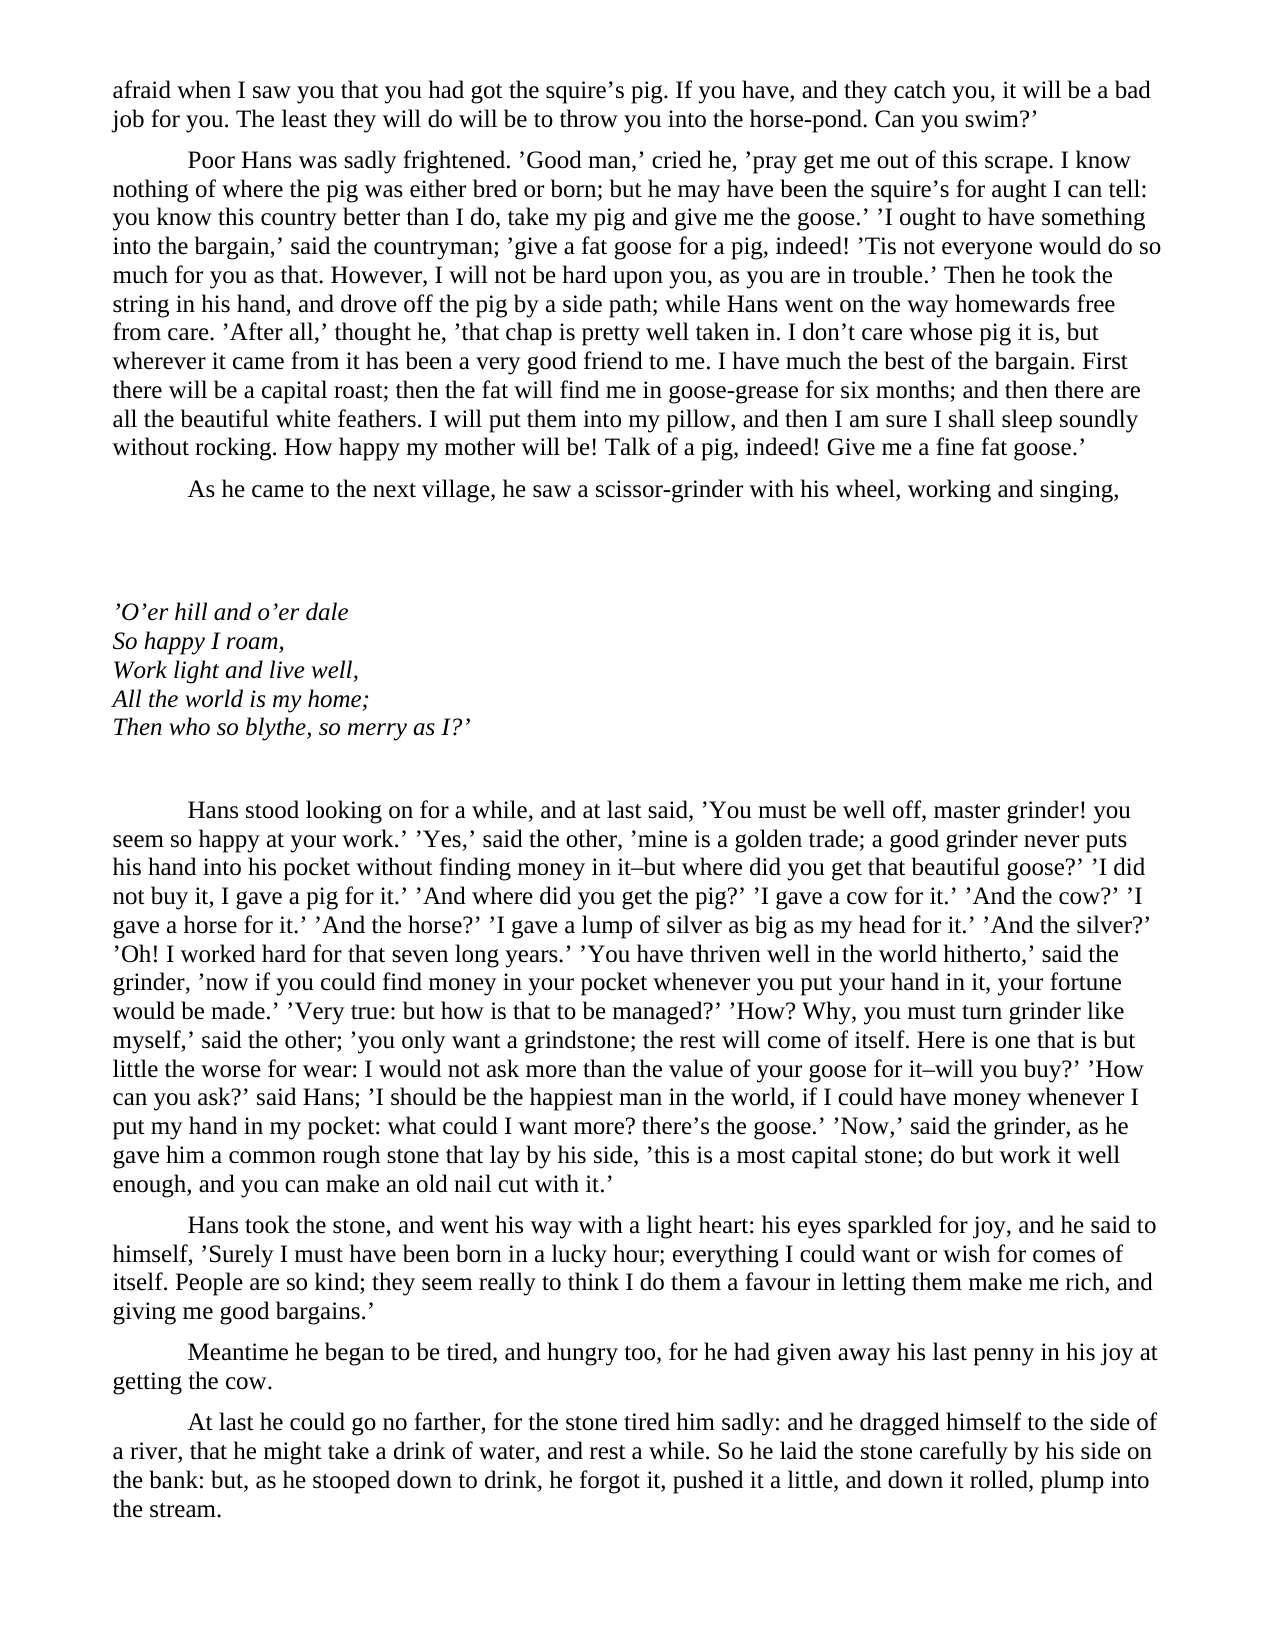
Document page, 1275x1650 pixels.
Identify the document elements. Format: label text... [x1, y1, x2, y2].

text ’O’er hill and o’er dale So happy I roam, Work light and live well, All the world is my home; Then who so blythe, so merry as I?’ [112, 597, 1162, 741]
text Hans stood looking on for a while, and at last said, ’You must be well off, master grinder! you seem so happy at your work.’ ’Yes,’ said the other, ’mine is a golden trade; a good grinder never puts his hand into his pocket without finding money in it–but where did you get that beautiful goose?’ ’I did not buy it, I gave a pig for it.’ ’And where did you get the pig?’ ’I gave a cow for it.’ ’And the cow?’ ’I gave a horse for it.’ ’And the horse?’ ’I gave a lump of silver as big as my head for it.’ ’And the silver?’ ’Oh! I worked hard for that seven long years.’ ’You have thriven well in the world hitherto,’ said the grinder, ’now if you could find money in your pocket whenever you put your hand in it, your fortune would be made.’ ’Very true: but how is that to be managed?’ ’How? Why, you must turn grinder like myself,’ said the other; ’you only want a grindstone; the rest will come of itself. Here is one that is but little the worse for wear: I would not ask more than the value of your goose for it–will you buy?’ ’How can you ask?’ said Hans; ’I should be the happiest man in the world, if I could have money whenever I put my hand in my pocket: what could I want more? there’s the goose.’ ’Now,’ said the grinder, as he gave him a common rough stone that lay by his side, ’this is a most capital stone; do but work it well enough, and you can make an old nail cut with it.’ [112, 795, 1162, 1197]
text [112, 75, 1162, 132]
text As he came to the next village, he saw a scissor-grinder with his wheel, working and singing, [112, 474, 1162, 502]
text At last he could go no farther, for the stone tired him sadly: and he dragged himself to the side of a river, that he might take a drink of water, and rest a while. So he laid the stone carefully by his side on the bank: but, as he stooped down to drink, he forgot it, pushed it a little, and down it rolled, plump into the stream. [112, 1407, 1162, 1522]
text Meantime he began to be tired, and hungry too, for he had given away his last penny in his joy at getting the cow. [112, 1337, 1162, 1395]
text Hans took the stone, and went his way with a light heart: his eyes sparkled for joy, and he said to himself, ’Surely I must have been born in a lucky hour; everything I could want or wish for comes of itself. People are so kind; they seem really to think I do them a favour in letting them make me rich, and giving me good bargains.’ [112, 1210, 1162, 1325]
